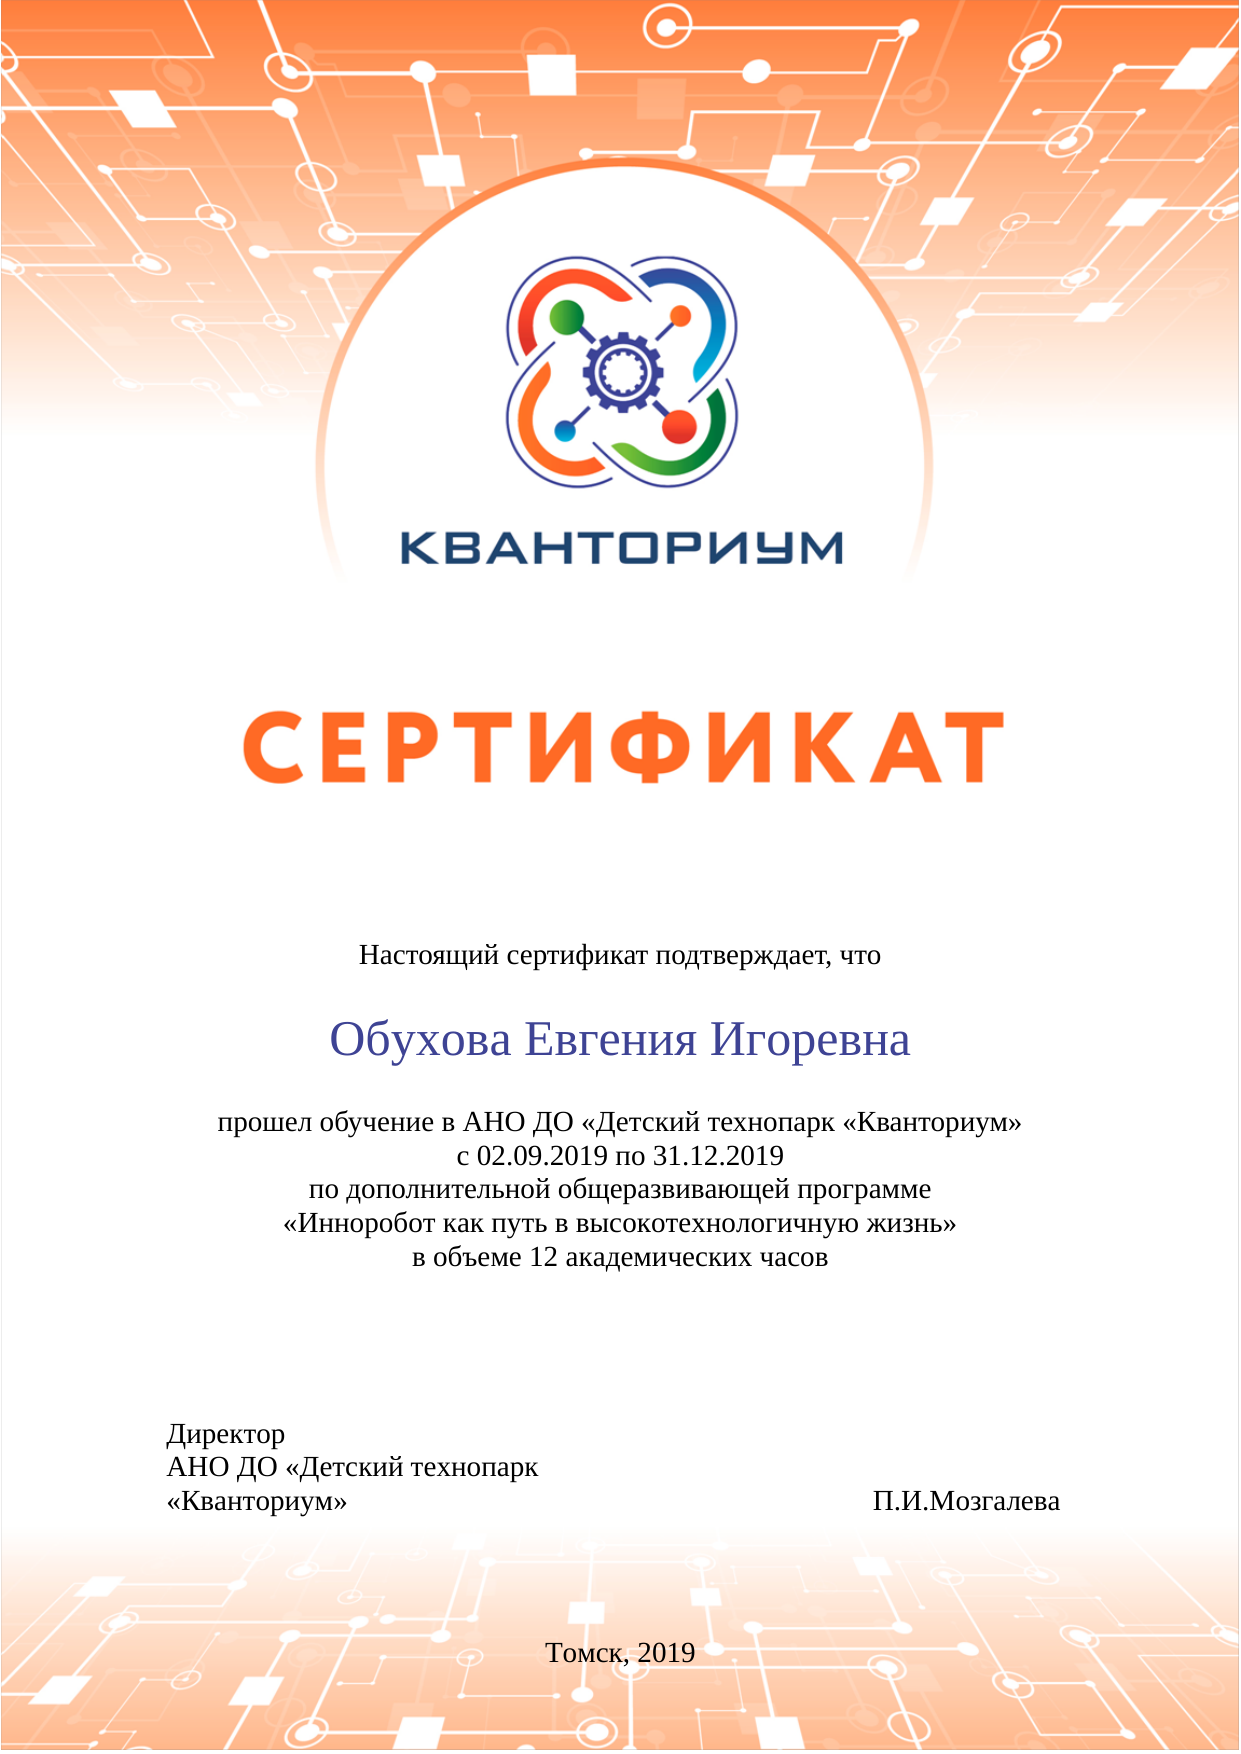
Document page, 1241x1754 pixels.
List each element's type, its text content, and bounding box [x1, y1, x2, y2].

table_cell Директор АНО ДО «Детский технопарк «Кванториум» П.И.Мозгалева [155, 1301, 1085, 1517]
picture [0, 1669, 1239, 1751]
picture [0, 0, 1239, 1635]
table_header [155, 534, 1085, 937]
text Томск, 2019 [0, 1635, 1240, 1669]
table_cell Настоящий сертификат подтверждает, что Обухова Евгения Игоревна прошел обучение в АНО ДО «Детский технопарк «Кванториум» c 02.09.2019 по 31.12.2019 по дополнительной общеразвивающей программе «Инноробот как путь в высокотехнологичную жизнь» в объеме 12 академических часов [155, 937, 1085, 1301]
